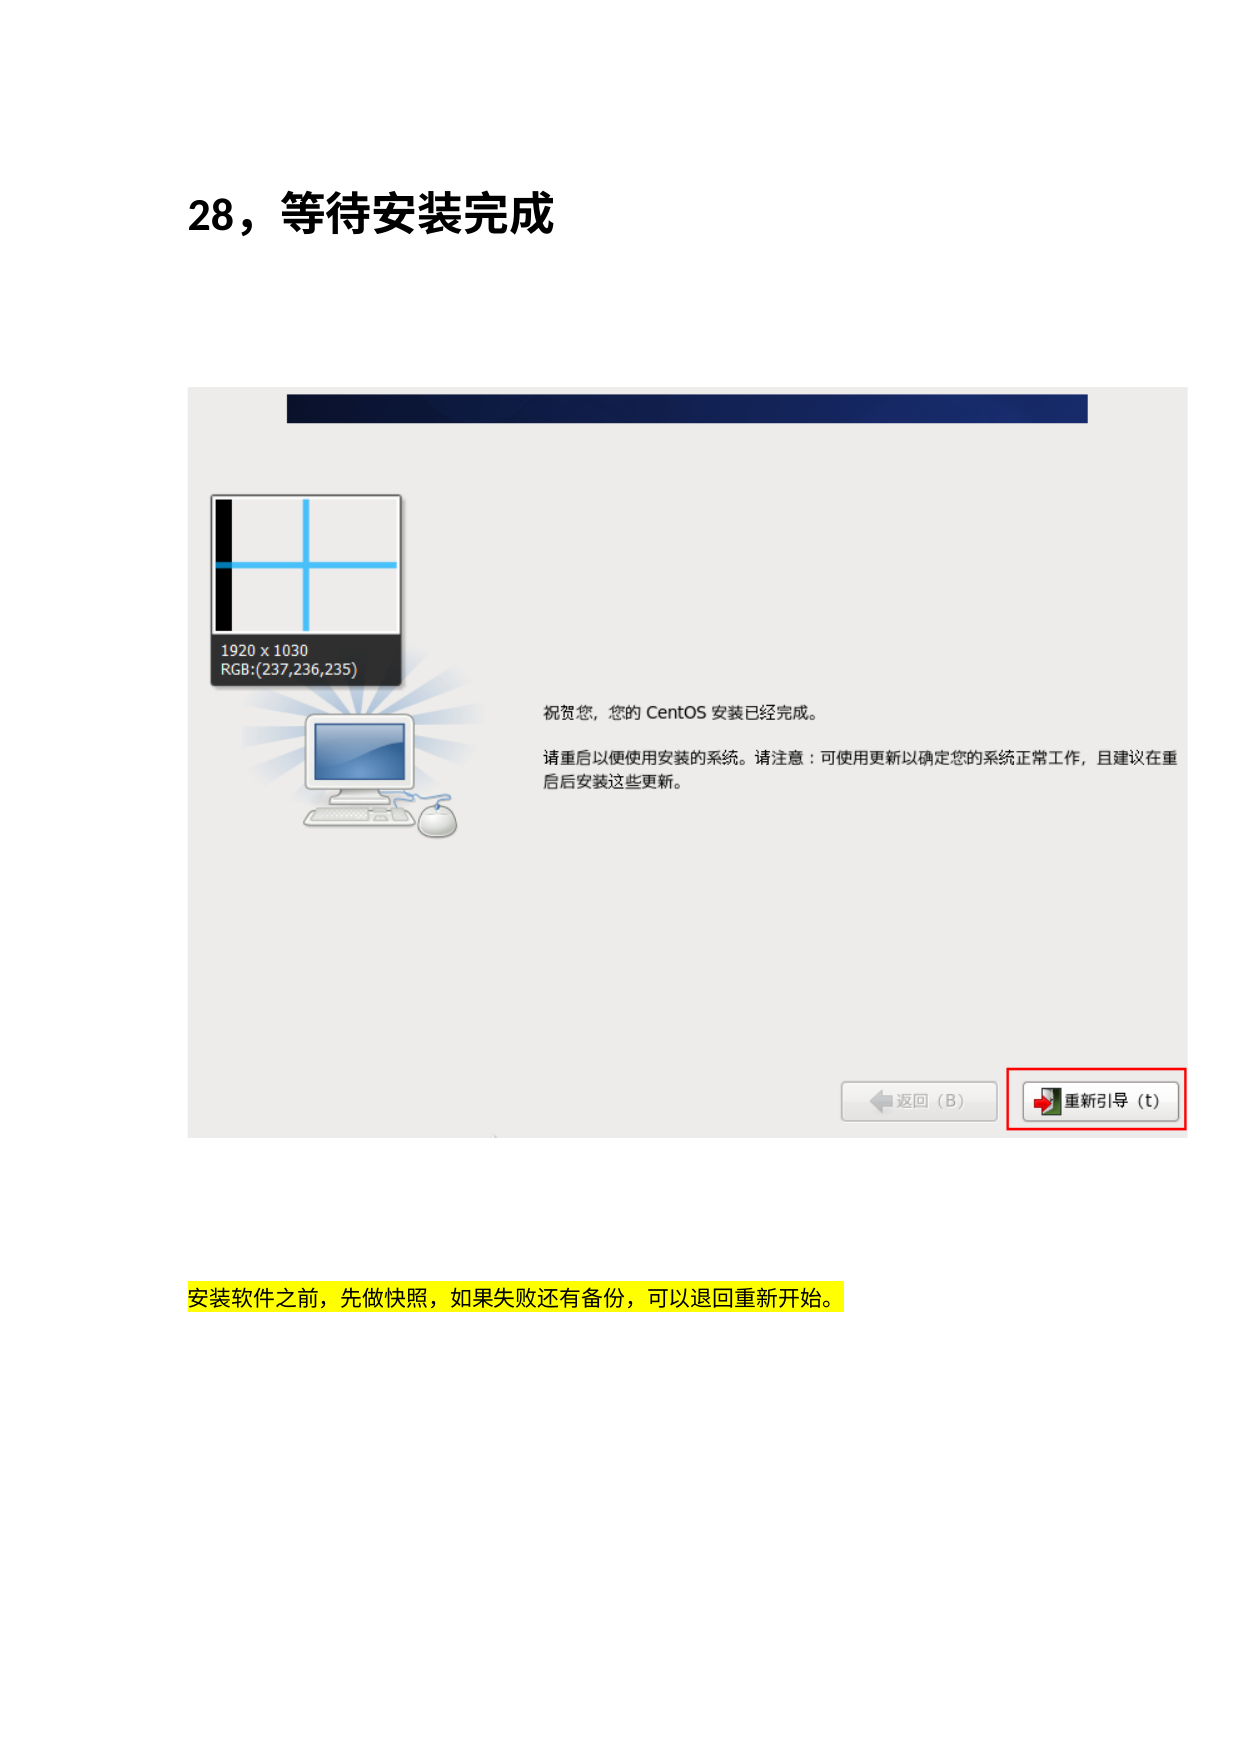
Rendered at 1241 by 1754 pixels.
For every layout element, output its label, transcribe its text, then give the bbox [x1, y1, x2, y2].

picture [187, 387, 1188, 1138]
subtitle 28，等待安装完成 [187, 162, 1053, 259]
text 安装软件之前，先做快照，如果失败还有备份，可以退回重新开始。 [187, 1280, 1053, 1313]
